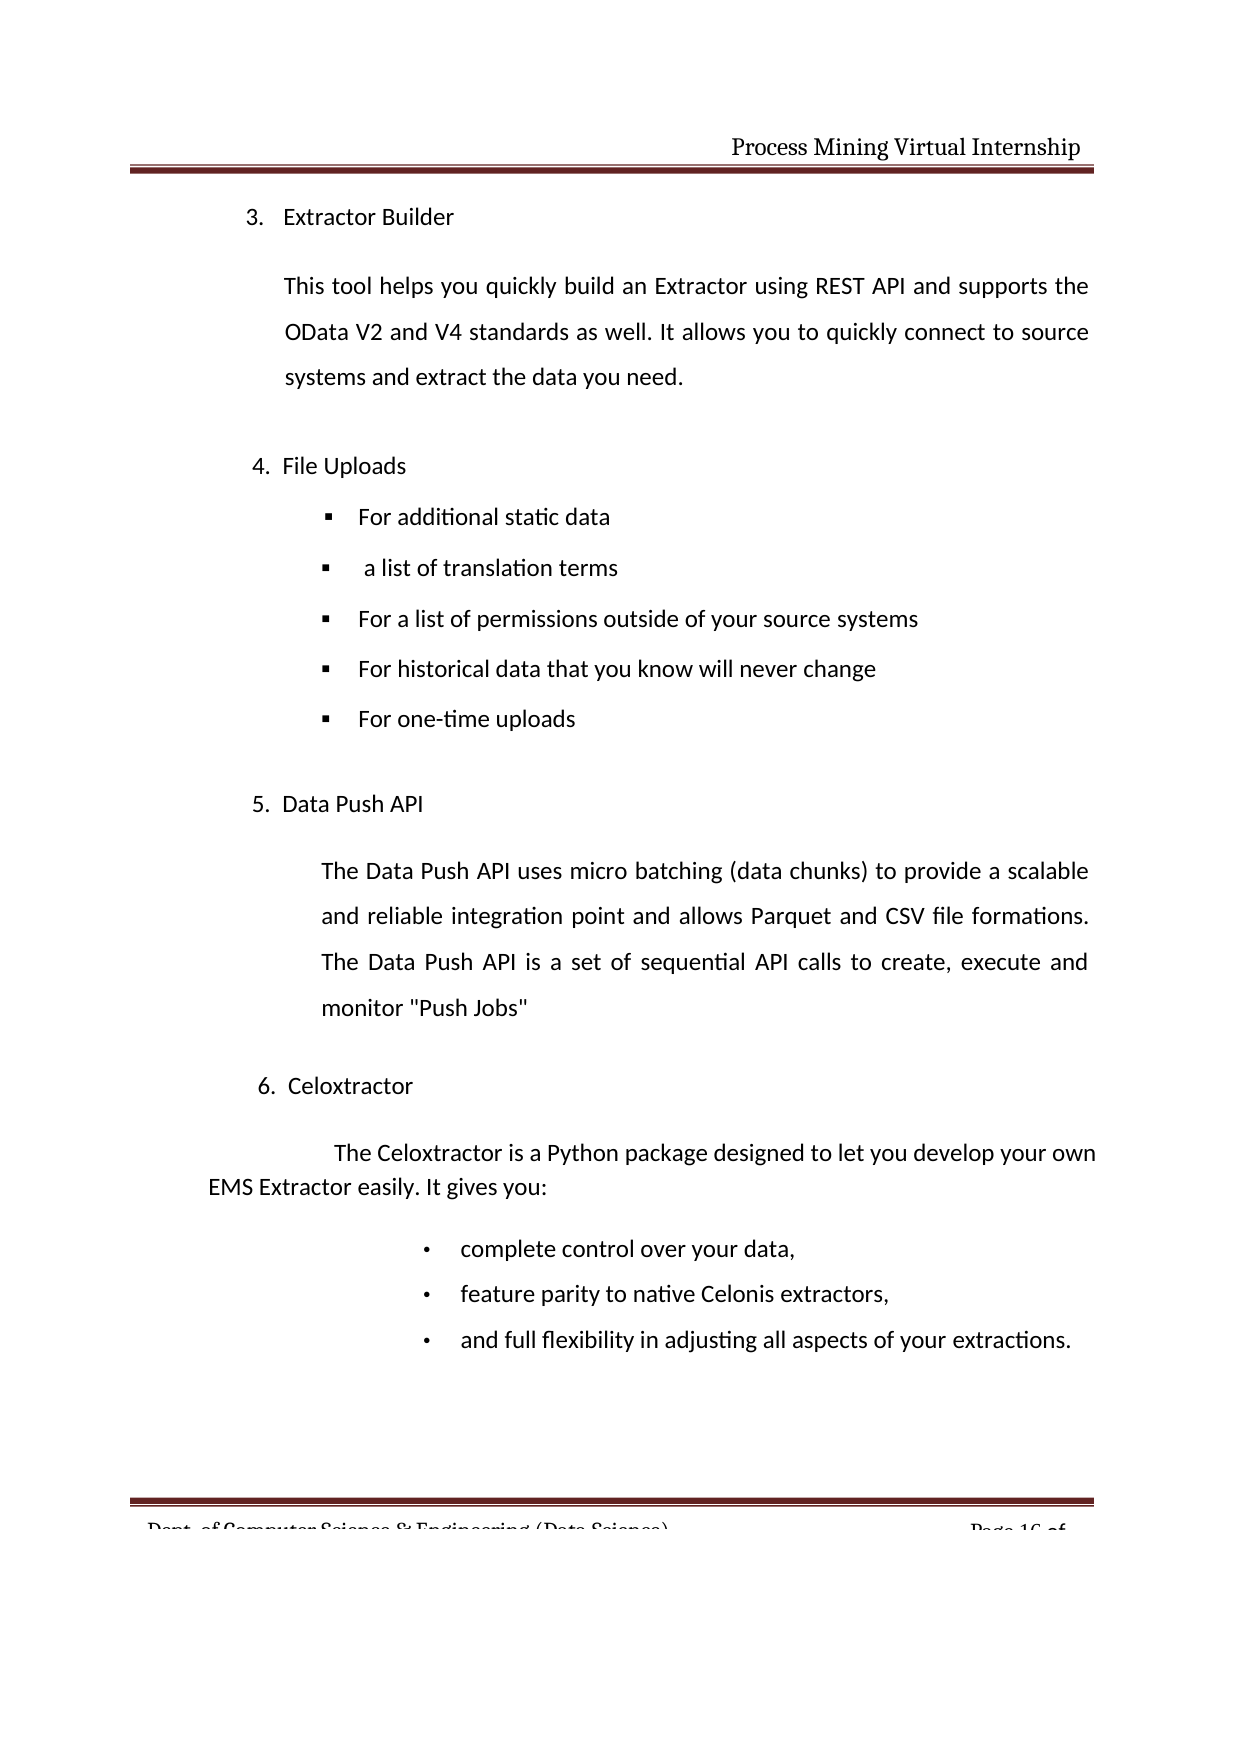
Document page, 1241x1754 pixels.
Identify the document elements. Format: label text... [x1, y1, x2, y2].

list For one-time uploads [320, 703, 1128, 734]
list Data Push API [252, 788, 1128, 818]
text This tool helps you quickly build an Extractor using REST API and supports the OData V2 and V4 standards as well. It allows you to quickly connect to source systems and extract the data you need. [283, 270, 1090, 392]
list For historical data that you know will never change [320, 653, 1128, 683]
list For a list of permissions outside of your source systems [320, 603, 1128, 633]
text The Data Push API uses micro batching (data chunks) to provide a scalable and reliable integration point and allows Parquet and CSV file formations. The Data Push API is a set of sequential API calls to create, execute and monitor "Push Jobs" [321, 855, 1091, 1022]
list a list of translation terms [320, 552, 1128, 583]
list and full flexibility in adjusting all aspects of your extractions. [423, 1324, 1128, 1355]
list For additional static data [320, 501, 1128, 533]
list complete control over your data, [423, 1233, 1128, 1263]
list File Uploads [252, 450, 1128, 481]
list Celoxtractor [257, 1070, 1128, 1101]
list Extractor Builder [245, 201, 1128, 232]
text The Celoxtractor is a Python package designed to let you develop your own EMS Extractor easily. It gives you: [208, 1137, 1099, 1202]
list feature parity to native Celonis extractors, [423, 1279, 1128, 1309]
